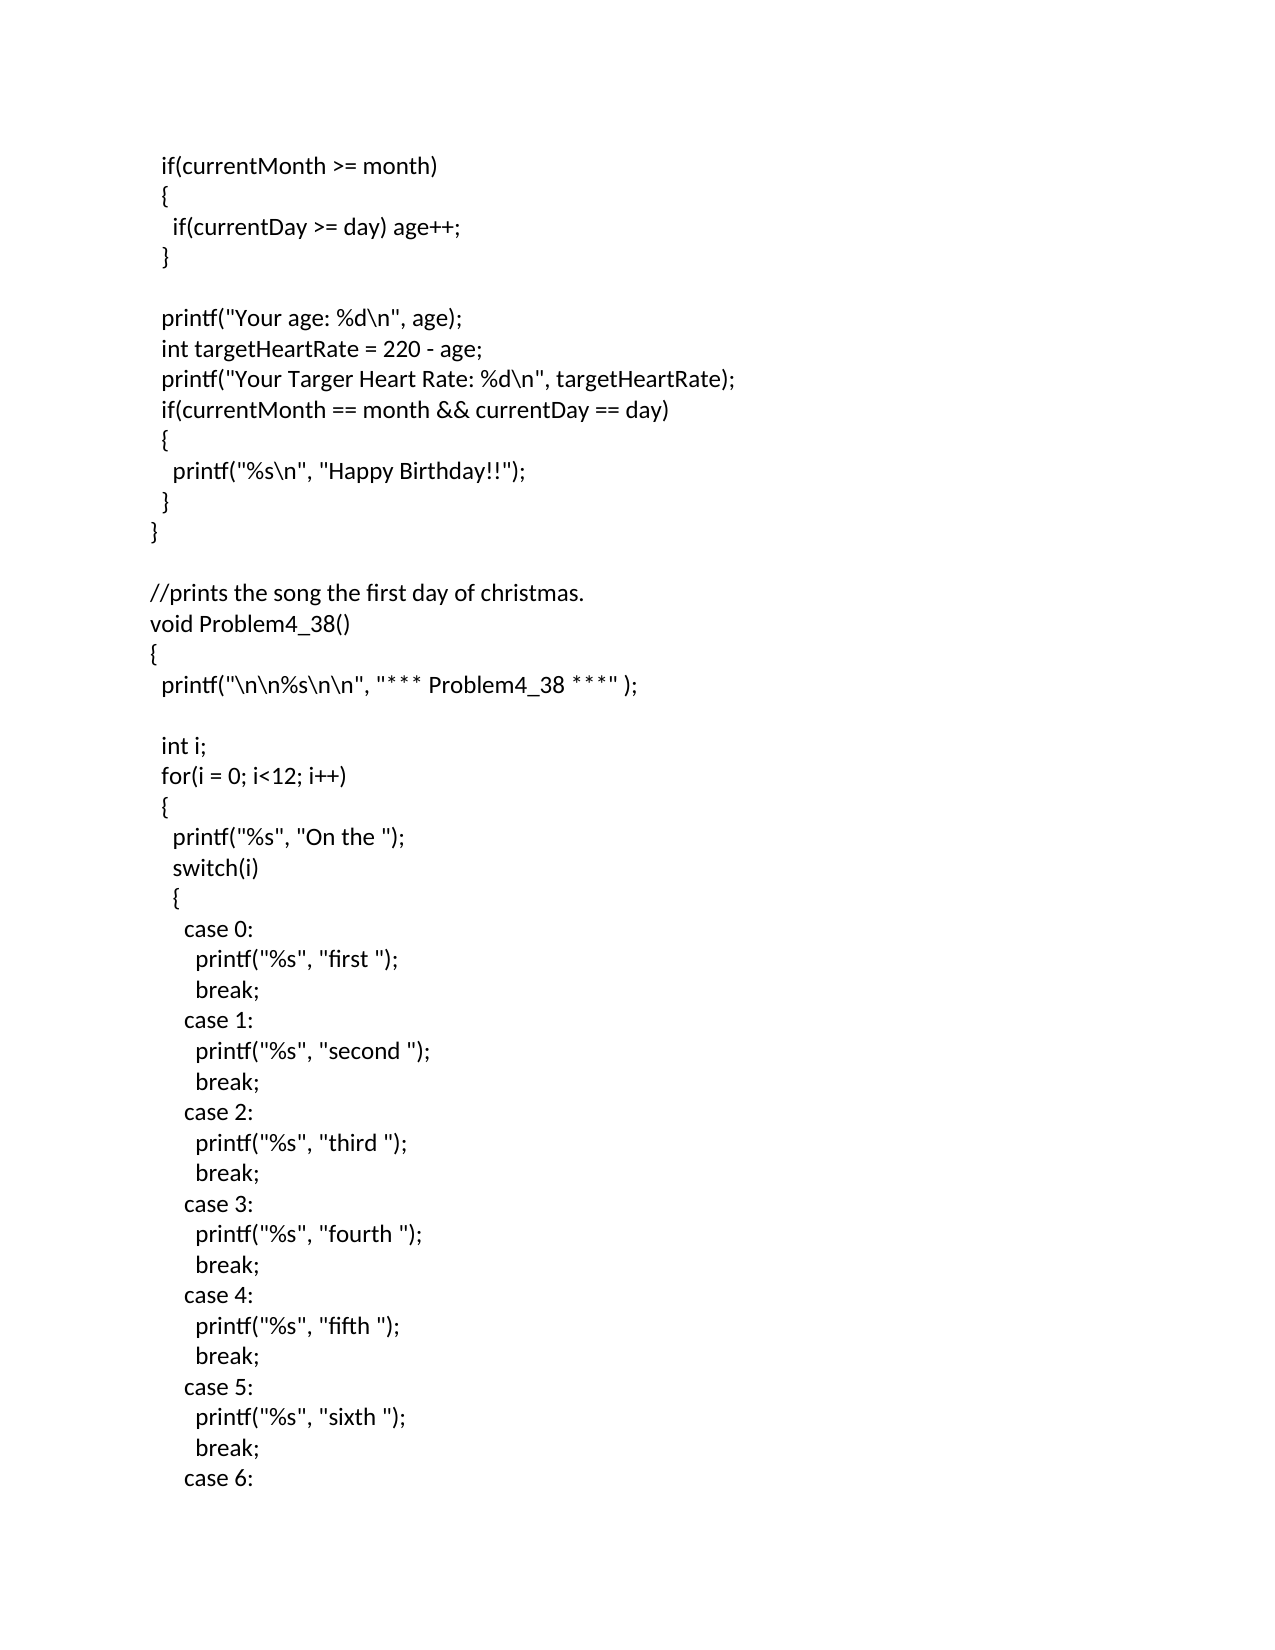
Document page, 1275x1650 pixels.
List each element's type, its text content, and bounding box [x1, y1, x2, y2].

text int targetHeartRate = 220 - age; [150, 333, 1125, 364]
text break; [150, 1249, 1125, 1279]
text printf("%s", "first "); [150, 943, 1125, 974]
text { [150, 425, 1125, 455]
text printf("%s", "On the "); [150, 821, 1125, 852]
text printf("%s\n", "Happy Birthday!!"); [150, 455, 1125, 486]
text printf("Your Targer Heart Rate: %d\n", targetHeartRate); [150, 364, 1125, 394]
text printf("%s", "third "); [150, 1127, 1125, 1157]
text //prints the song the first day of christmas. [150, 577, 1125, 608]
text { [150, 638, 1125, 669]
text case 5: [150, 1371, 1125, 1401]
text case 6: [150, 1462, 1125, 1493]
text if(currentMonth >= month) [150, 150, 1125, 181]
text if(currentMonth == month && currentDay == day) [150, 394, 1125, 425]
text { [150, 882, 1125, 913]
text switch(i) [150, 852, 1125, 882]
text for(i = 0; i<12; i++) [150, 760, 1125, 791]
text break; [150, 1066, 1125, 1096]
text } [150, 242, 1125, 272]
text break; [150, 1157, 1125, 1188]
text break; [150, 1340, 1125, 1371]
text case 3: [150, 1188, 1125, 1218]
text break; [150, 974, 1125, 1004]
text case 0: [150, 913, 1125, 943]
text { [150, 791, 1125, 821]
text printf("\n\n%s\n\n", "*** Problem4_38 ***" ); [150, 669, 1125, 699]
text printf("Your age: %d\n", age); [150, 303, 1125, 333]
text case 4: [150, 1279, 1125, 1310]
text printf("%s", "fourth "); [150, 1218, 1125, 1249]
text } [150, 516, 1125, 547]
text } [150, 486, 1125, 516]
text printf("%s", "fifth "); [150, 1310, 1125, 1340]
text case 2: [150, 1096, 1125, 1127]
text void Problem4_38() [150, 608, 1125, 638]
text if(currentDay >= day) age++; [150, 211, 1125, 242]
text printf("%s", "second "); [150, 1035, 1125, 1066]
text case 1: [150, 1004, 1125, 1035]
text int i; [150, 730, 1125, 760]
text { [150, 181, 1125, 211]
text break; [150, 1432, 1125, 1462]
text printf("%s", "sixth "); [150, 1401, 1125, 1432]
